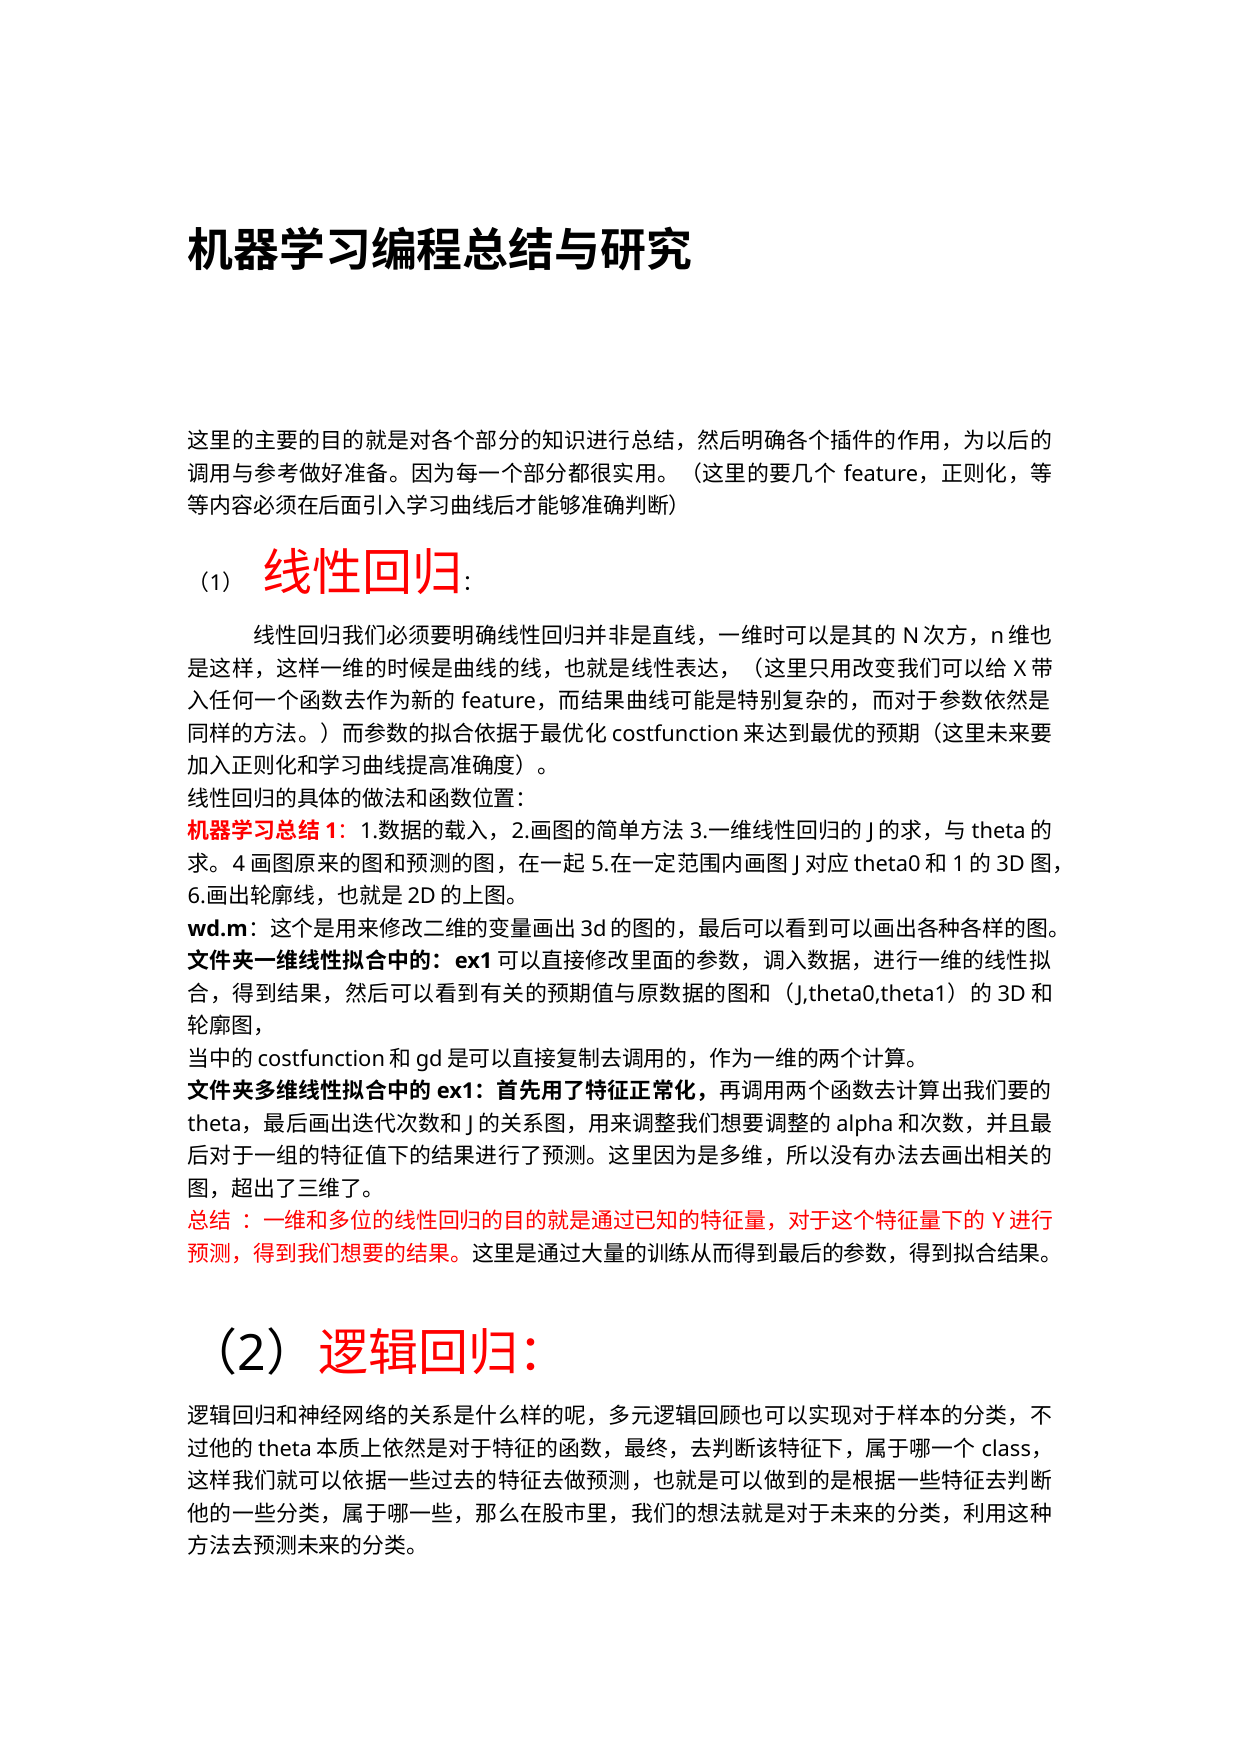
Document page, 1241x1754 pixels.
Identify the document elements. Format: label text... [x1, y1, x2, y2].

text 总结 ：一维和多位的线性回归的目的就是通过已知的特征量，对于这个特征量下的Y进行预测，得到我们想要的结果。这里是通过大量的训练从而得到最后的参数，得到拟合结果。 [187, 1203, 1053, 1268]
list 逻辑回归： [187, 1300, 1053, 1398]
text wd.m：这个是用来修改二维的变量画出3d的图的，最后可以看到可以画出各种各样的图。 [187, 910, 1053, 943]
text 当中的costfunction和gd是可以直接复制去调用的，作为一维的两个计算。 [187, 1040, 1053, 1073]
text 文件夹一维线性拟合中的：ex1可以直接修改里面的参数，调入数据，进行一维的线性拟合，得到结果，然后可以看到有关的预期值与原数据的图和（J,theta0,theta1）的3D和轮廓图， [187, 943, 1053, 1040]
text 这里的主要的目的就是对各个部分的知识进行总结，然后明确各个插件的作用，为以后的调用与参考做好准备。因为每一个部分都很实用。（这里的要几个feature，正则化，等等内容必须在后面引入学习曲线后才能够准确判断） [187, 423, 1053, 520]
text 线性回归我们必须要明确线性回归并非是直线，一维时可以是其的N次方，n维也是这样，这样一维的时候是曲线的线，也就是线性表达，（这里只用改变我们可以给X带入任何一个函数去作为新的feature，而结果曲线可能是特别复杂的，而对于参数依然是同样的方法。）而参数的拟合依据于最优化costfunction来达到最优的预期（这里未来要加入正则化和学习曲线提高准确度）。 [187, 618, 1053, 780]
subtitle 机器学习编程总结与研究 [187, 197, 1053, 295]
text 机器学习总结1：1.数据的载入，2.画图的简单方法3.一维线性回归的J的求，与theta的求。4画图原来的图和预测的图，在一起5.在一定范围内画图J对应theta0和1的3D图，6.画出轮廓线，也就是2D的上图。 [187, 813, 1053, 910]
text 线性回归的具体的做法和函数位置： [187, 780, 1053, 813]
list 线性回归： [187, 520, 1053, 618]
text 逻辑回归和神经网络的关系是什么样的呢，多元逻辑回顾也可以实现对于样本的分类，不过他的theta本质上依然是对于特征的函数，最终，去判断该特征下，属于哪一个class，这样我们就可以依据一些过去的特征去做预测，也就是可以做到的是根据一些特征去判断他的一些分类，属于哪一些，那么在股市里，我们的想法就是对于未来的分类，利用这种方法去预测未来的分类。 [187, 1398, 1053, 1560]
text 文件夹多维线性拟合中的ex1：首先用了特征正常化，再调用两个函数去计算出我们要的theta，最后画出迭代次数和J的关系图，用来调整我们想要调整的alpha和次数，并且最后对于一组的特征值下的结果进行了预测。这里因为是多维，所以没有办法去画出相关的图，超出了三维了。 [187, 1073, 1053, 1203]
